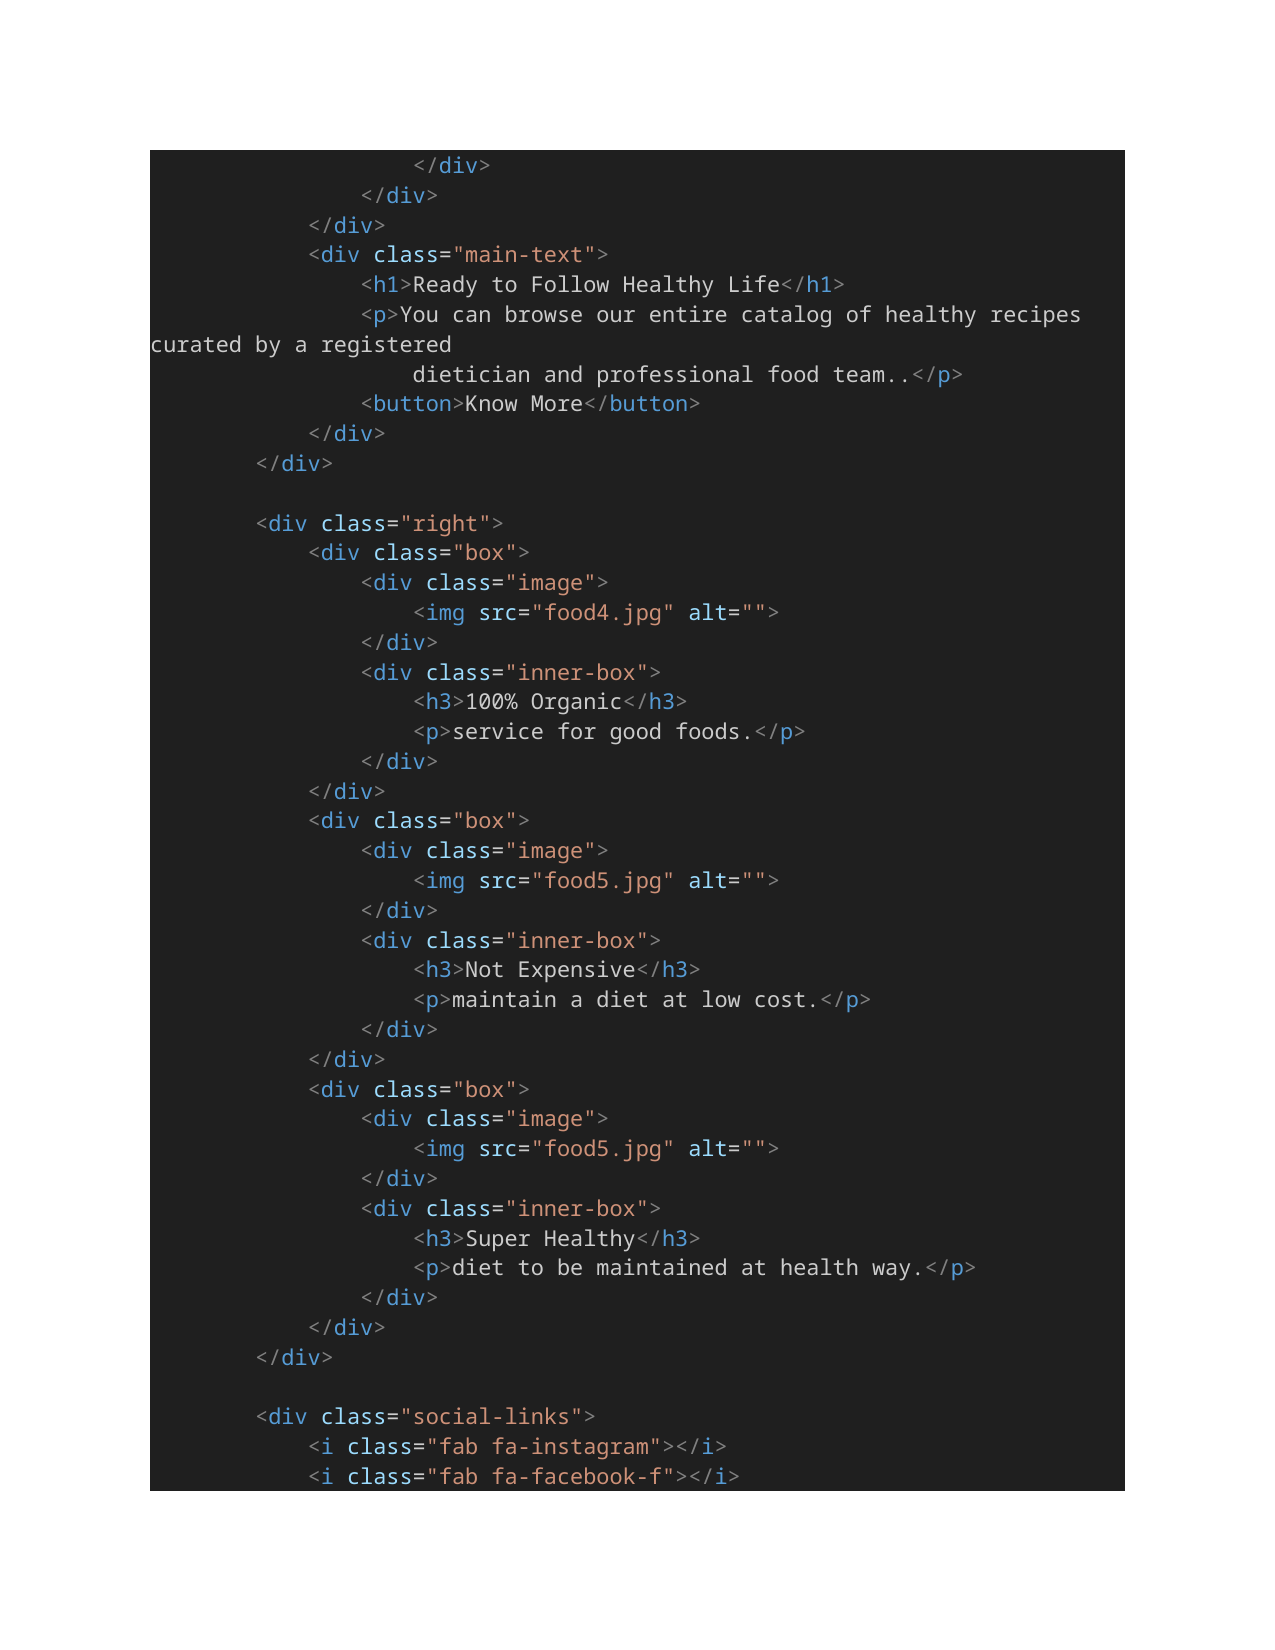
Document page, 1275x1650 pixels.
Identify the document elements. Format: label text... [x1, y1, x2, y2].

text <i class="fab fa-instagram"></i> [150, 1431, 1125, 1461]
text <button>Know More</button> [150, 388, 1125, 418]
text <div class="image"> [150, 835, 1125, 865]
text </div> [150, 1014, 1125, 1044]
text </div> [150, 448, 1125, 478]
text <div class="inner-box"> [150, 924, 1125, 954]
text <div class="inner-box"> [150, 656, 1125, 686]
text </div> [150, 1163, 1125, 1193]
text </div> [150, 895, 1125, 924]
text </div> [150, 209, 1125, 239]
text <div class="social-links"> [150, 1401, 1125, 1431]
text </div> [150, 150, 1125, 180]
text <img src="food4.jpg" alt=""> [150, 597, 1125, 627]
text </div> [150, 1312, 1125, 1342]
text </div> [150, 180, 1125, 209]
text <p>service for good foods.</p> [150, 716, 1125, 746]
text <div class="box"> [150, 1073, 1125, 1103]
text <img src="food5.jpg" alt=""> [150, 865, 1125, 895]
text </div> [150, 418, 1125, 448]
text <p>diet to be maintained at health way.</p> [150, 1252, 1125, 1282]
text <h3>100% Organic</h3> [150, 686, 1125, 716]
text </div> [150, 1044, 1125, 1073]
text </div> [150, 1342, 1125, 1371]
text </div> [150, 627, 1125, 656]
text </div> [150, 1282, 1125, 1312]
text </div> [150, 746, 1125, 776]
text <div class="box"> [150, 805, 1125, 835]
text <p>maintain a diet at low cost.</p> [150, 984, 1125, 1014]
text <h1>Ready to Follow Healthy Life</h1> [150, 269, 1125, 299]
text <img src="food5.jpg" alt=""> [150, 1133, 1125, 1163]
text <div class="image"> [150, 567, 1125, 597]
text <div class="main-text"> [150, 239, 1125, 269]
text </div> [150, 776, 1125, 805]
text <h3>Super Healthy</h3> [150, 1222, 1125, 1252]
text <p>You can browse our entire catalog of healthy recipes curated by a registered [150, 299, 1125, 358]
text <div class="image"> [150, 1103, 1125, 1133]
text <div class="inner-box"> [150, 1193, 1125, 1222]
text <div class="right"> [150, 507, 1125, 537]
text <div class="box"> [150, 537, 1125, 567]
text <h3>Not Expensive</h3> [150, 954, 1125, 984]
text dietician and professional food team..</p> [150, 358, 1125, 388]
text <i class="fab fa-facebook-f"></i> [150, 1461, 1125, 1491]
